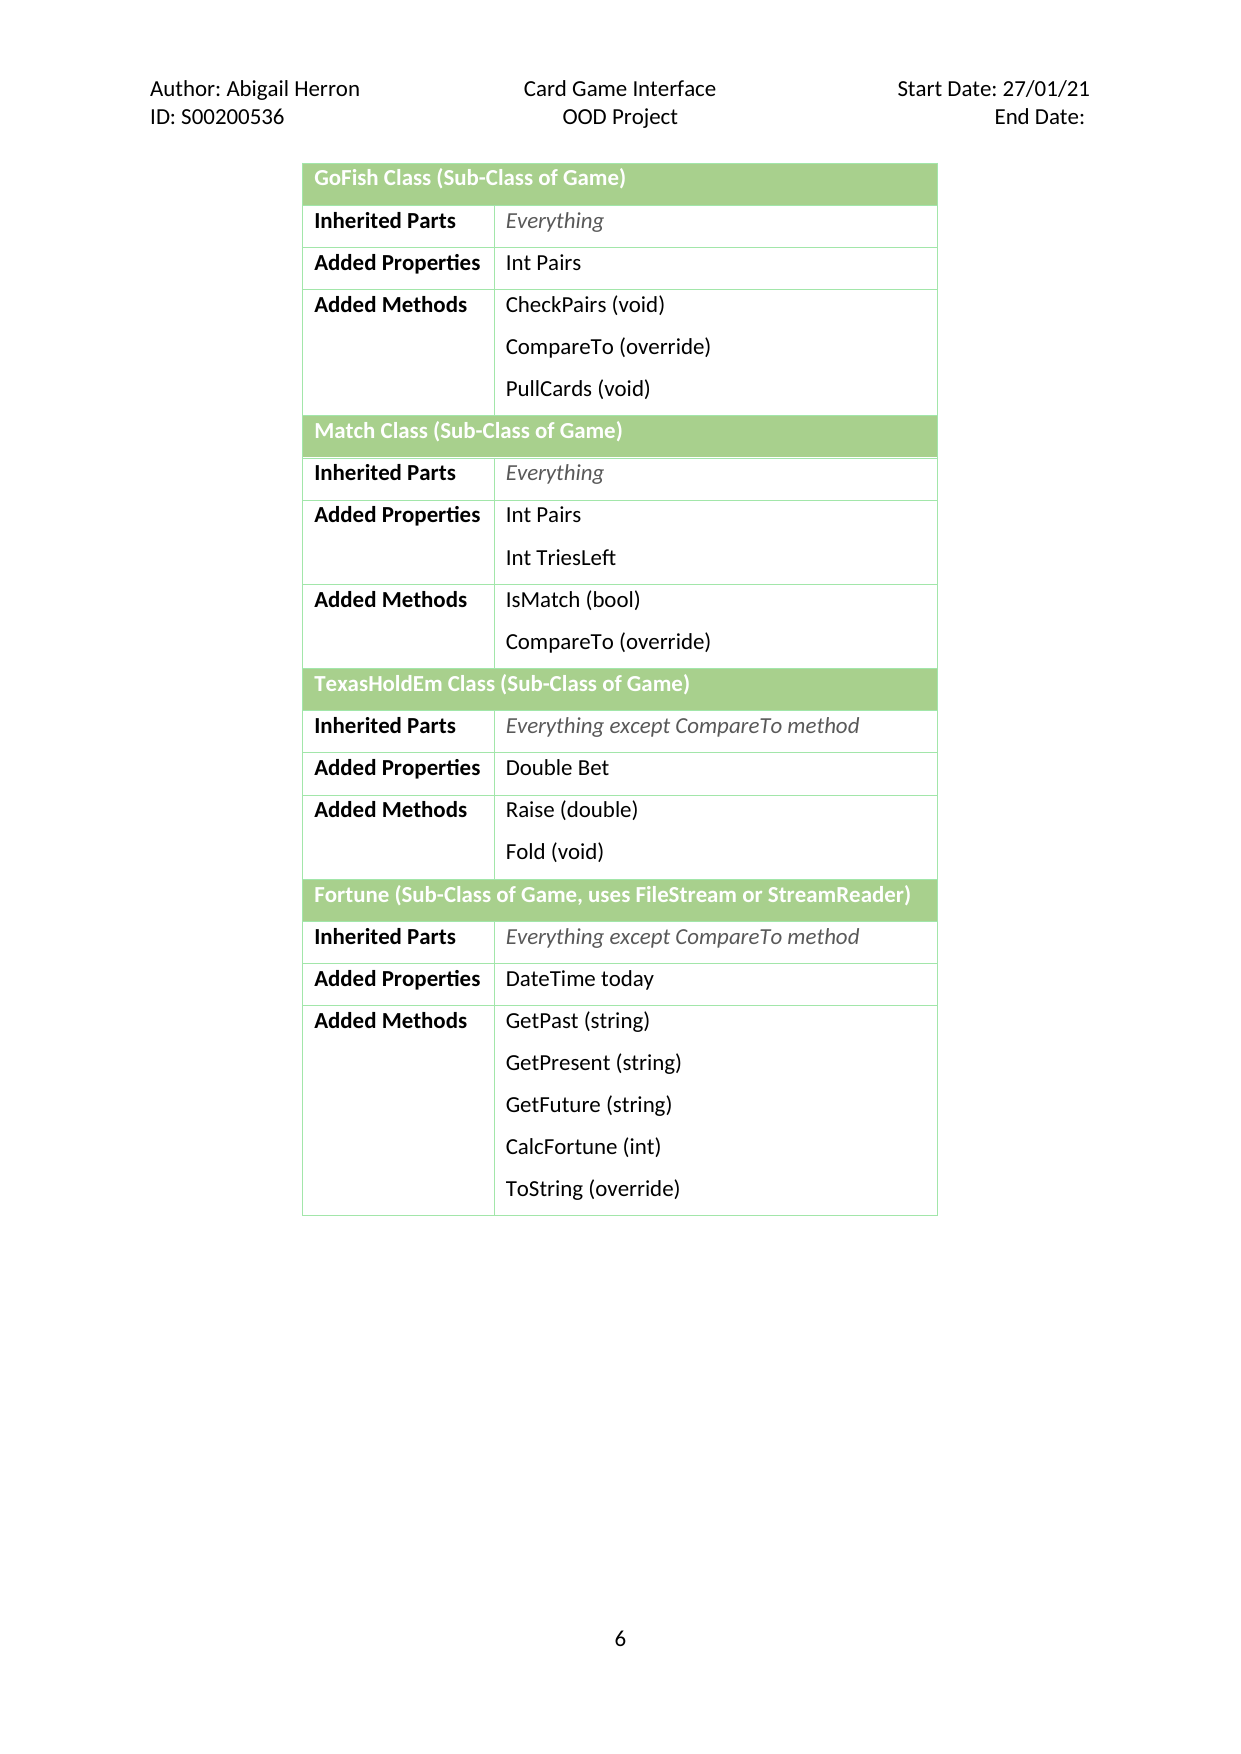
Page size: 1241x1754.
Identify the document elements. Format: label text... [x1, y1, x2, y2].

table_cell CheckPairs (void) CompareTo (override) PullCards (void) [495, 290, 937, 415]
table_cell Fortune (Sub-Class of Game, uses FileStream or StreamReader) [303, 880, 937, 921]
table_cell Inherited Parts [303, 459, 494, 499]
table_cell Everything except CompareTo method [495, 711, 937, 752]
table_cell Added Properties [303, 964, 494, 1005]
table_cell Everything [495, 206, 937, 247]
table_cell Added Methods [303, 1006, 494, 1215]
table_cell Added Properties [303, 501, 494, 584]
table_cell Added Methods [303, 290, 494, 415]
table_cell Added Methods [303, 585, 494, 668]
table_cell Inherited Parts [303, 206, 494, 247]
table_cell DateTime today [495, 964, 937, 1005]
table_cell Added Methods [303, 796, 494, 879]
table_cell IsMatch (bool) CompareTo (override) [495, 585, 937, 668]
table_cell Everything [495, 459, 937, 499]
table_cell GetPast (string) GetPresent (string) GetFuture (string) CalcFortune (int) ToString (override) [495, 1006, 937, 1215]
table_cell Everything except CompareTo method [495, 922, 937, 963]
table_cell Int Pairs [495, 248, 937, 289]
table_cell Double Bet [495, 753, 937, 794]
table_cell Inherited Parts [303, 922, 494, 963]
table_cell Added Properties [303, 753, 494, 794]
table_cell Added Properties [303, 248, 494, 289]
table_cell TexasHoldEm Class (Sub-Class of Game) [303, 669, 937, 710]
table_cell Inherited Parts [303, 711, 494, 752]
table_cell GoFish Class (Sub-Class of Game) [303, 164, 937, 205]
table_cell Match Class (Sub-Class of Game) [303, 416, 937, 457]
table_cell Int Pairs Int TriesLeft [495, 501, 937, 584]
table_cell Raise (double) Fold (void) [495, 796, 937, 879]
